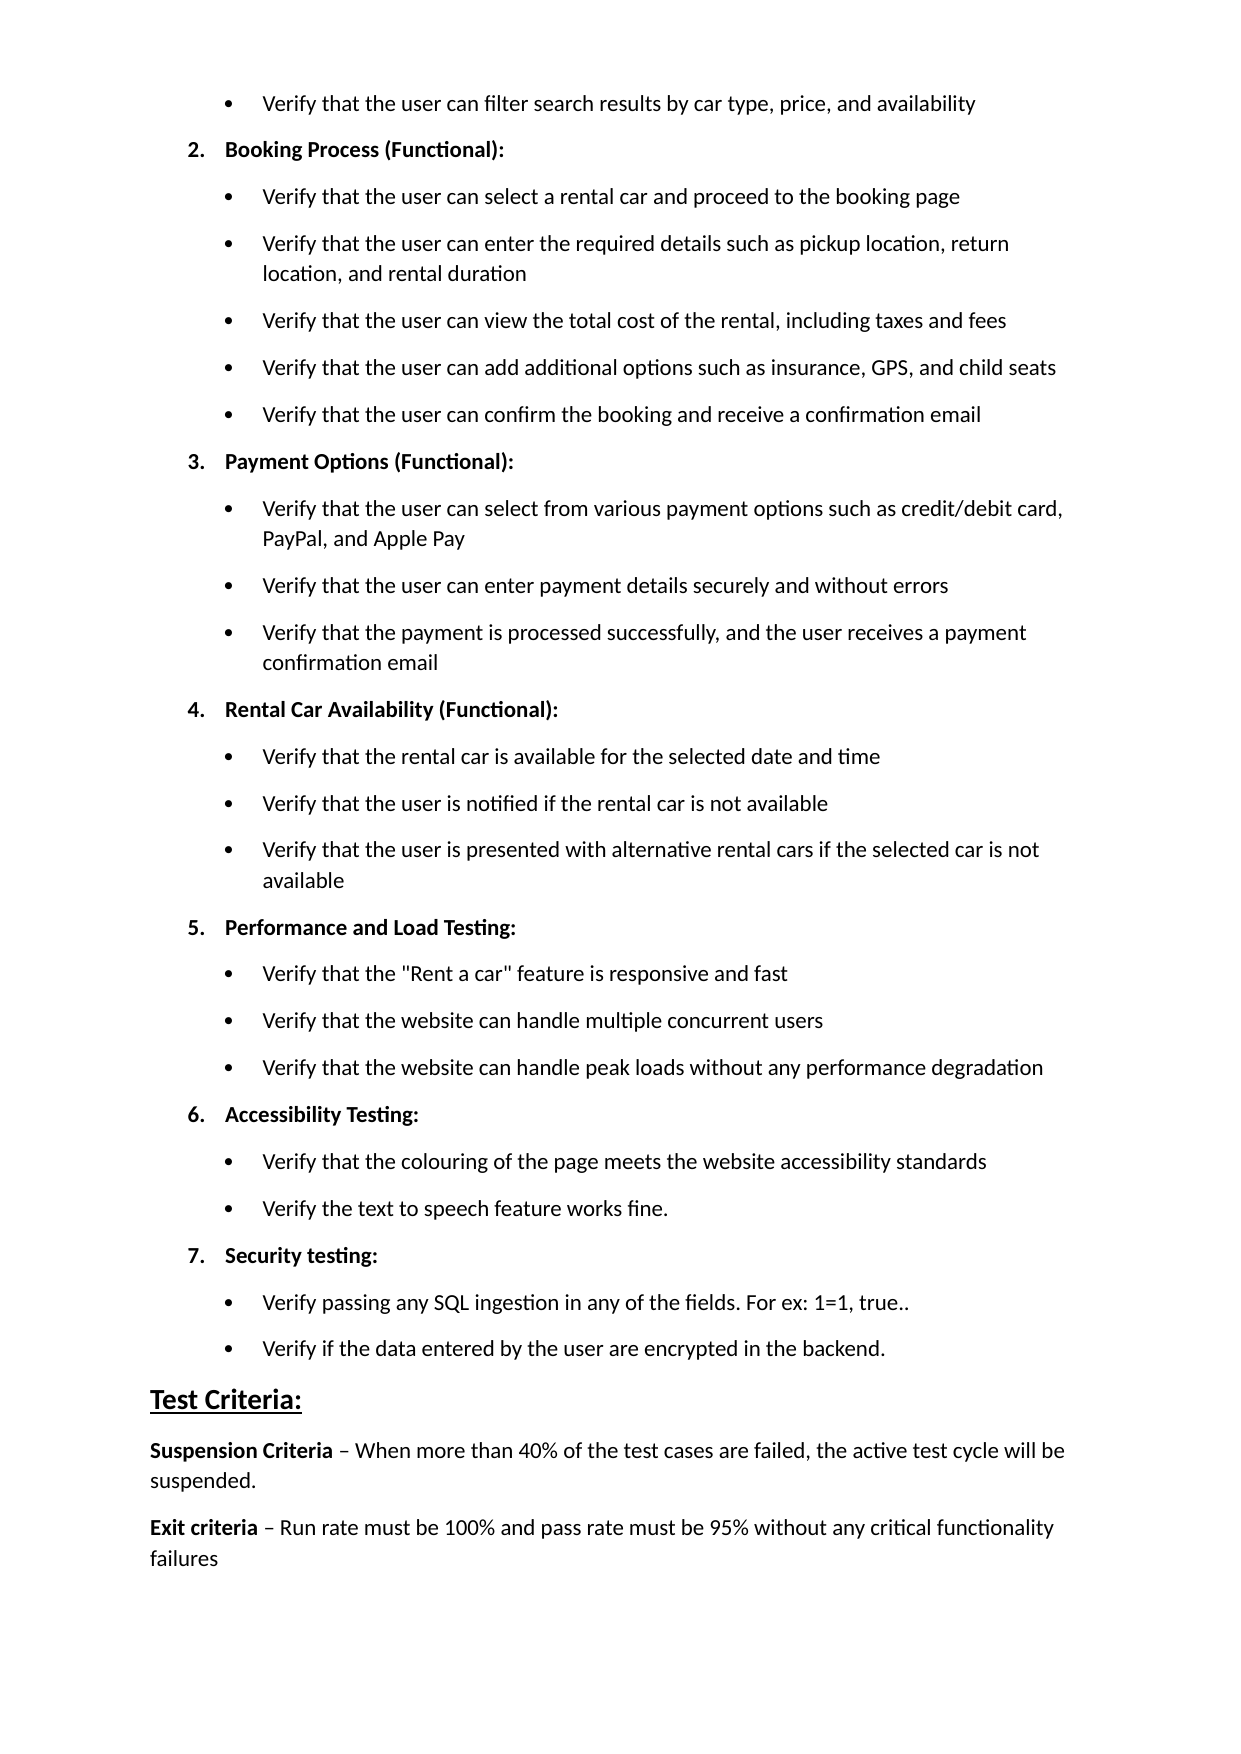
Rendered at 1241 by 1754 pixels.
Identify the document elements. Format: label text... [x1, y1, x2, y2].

list Verify that the user can confirm the booking and receive a confirmation email [225, 400, 1090, 428]
list Rental Car Availability (Functional): [187, 695, 1090, 723]
list Verify if the data entered by the user are encrypted in the backend. [225, 1334, 1090, 1362]
list Verify that the website can handle multiple concurrent users [225, 1006, 1090, 1034]
list Verify the text to speech feature works fine. [225, 1194, 1090, 1222]
text Exit criteria – Run rate must be 100% and pass rate must be 95% without any critical functionality failures [150, 1513, 1090, 1572]
list Security testing: [187, 1241, 1090, 1269]
list Verify that the user can add additional options such as insurance, GPS, and child seats [225, 353, 1090, 381]
list Verify that the website can handle peak loads without any performance degradation [225, 1053, 1090, 1081]
list Verify that the rental car is available for the selected date and time [225, 742, 1090, 770]
list Verify that the user can filter search results by car type, price, and availability [225, 89, 1090, 117]
list Verify that the user can enter the required details such as pickup location, return location, and rental duration [225, 229, 1090, 287]
list Performance and Load Testing: [187, 913, 1090, 941]
list Verify that the payment is processed successfully, and the user receives a payment confirmation email [225, 618, 1090, 676]
list Payment Options (Functional): [187, 447, 1090, 475]
text Test Criteria: [150, 1381, 1090, 1417]
list Verify that the user can select a rental car and proceed to the booking page [225, 182, 1090, 210]
list Verify that the user can select from various payment options such as credit/debit card, PayPal, and Apple Pay [225, 494, 1090, 552]
list Verify that the user is notified if the rental car is not available [225, 789, 1090, 817]
list Verify that the user can enter payment details securely and without errors [225, 571, 1090, 599]
list Verify that the user can view the total cost of the rental, including taxes and fees [225, 306, 1090, 334]
list Accessibility Testing: [187, 1100, 1090, 1128]
text Suspension Criteria – When more than 40% of the test cases are failed, the active test cycle will be suspended. [150, 1436, 1090, 1495]
list Verify passing any SQL ingestion in any of the fields. For ex: 1=1, true.. [225, 1288, 1090, 1316]
list Booking Process (Functional): [187, 136, 1090, 163]
list Verify that the user is presented with alternative rental cars if the selected car is not available [225, 836, 1090, 894]
list Verify that the colouring of the page meets the website accessibility standards [225, 1147, 1090, 1175]
list Verify that the "Rent a car" feature is responsive and fast [225, 959, 1090, 987]
